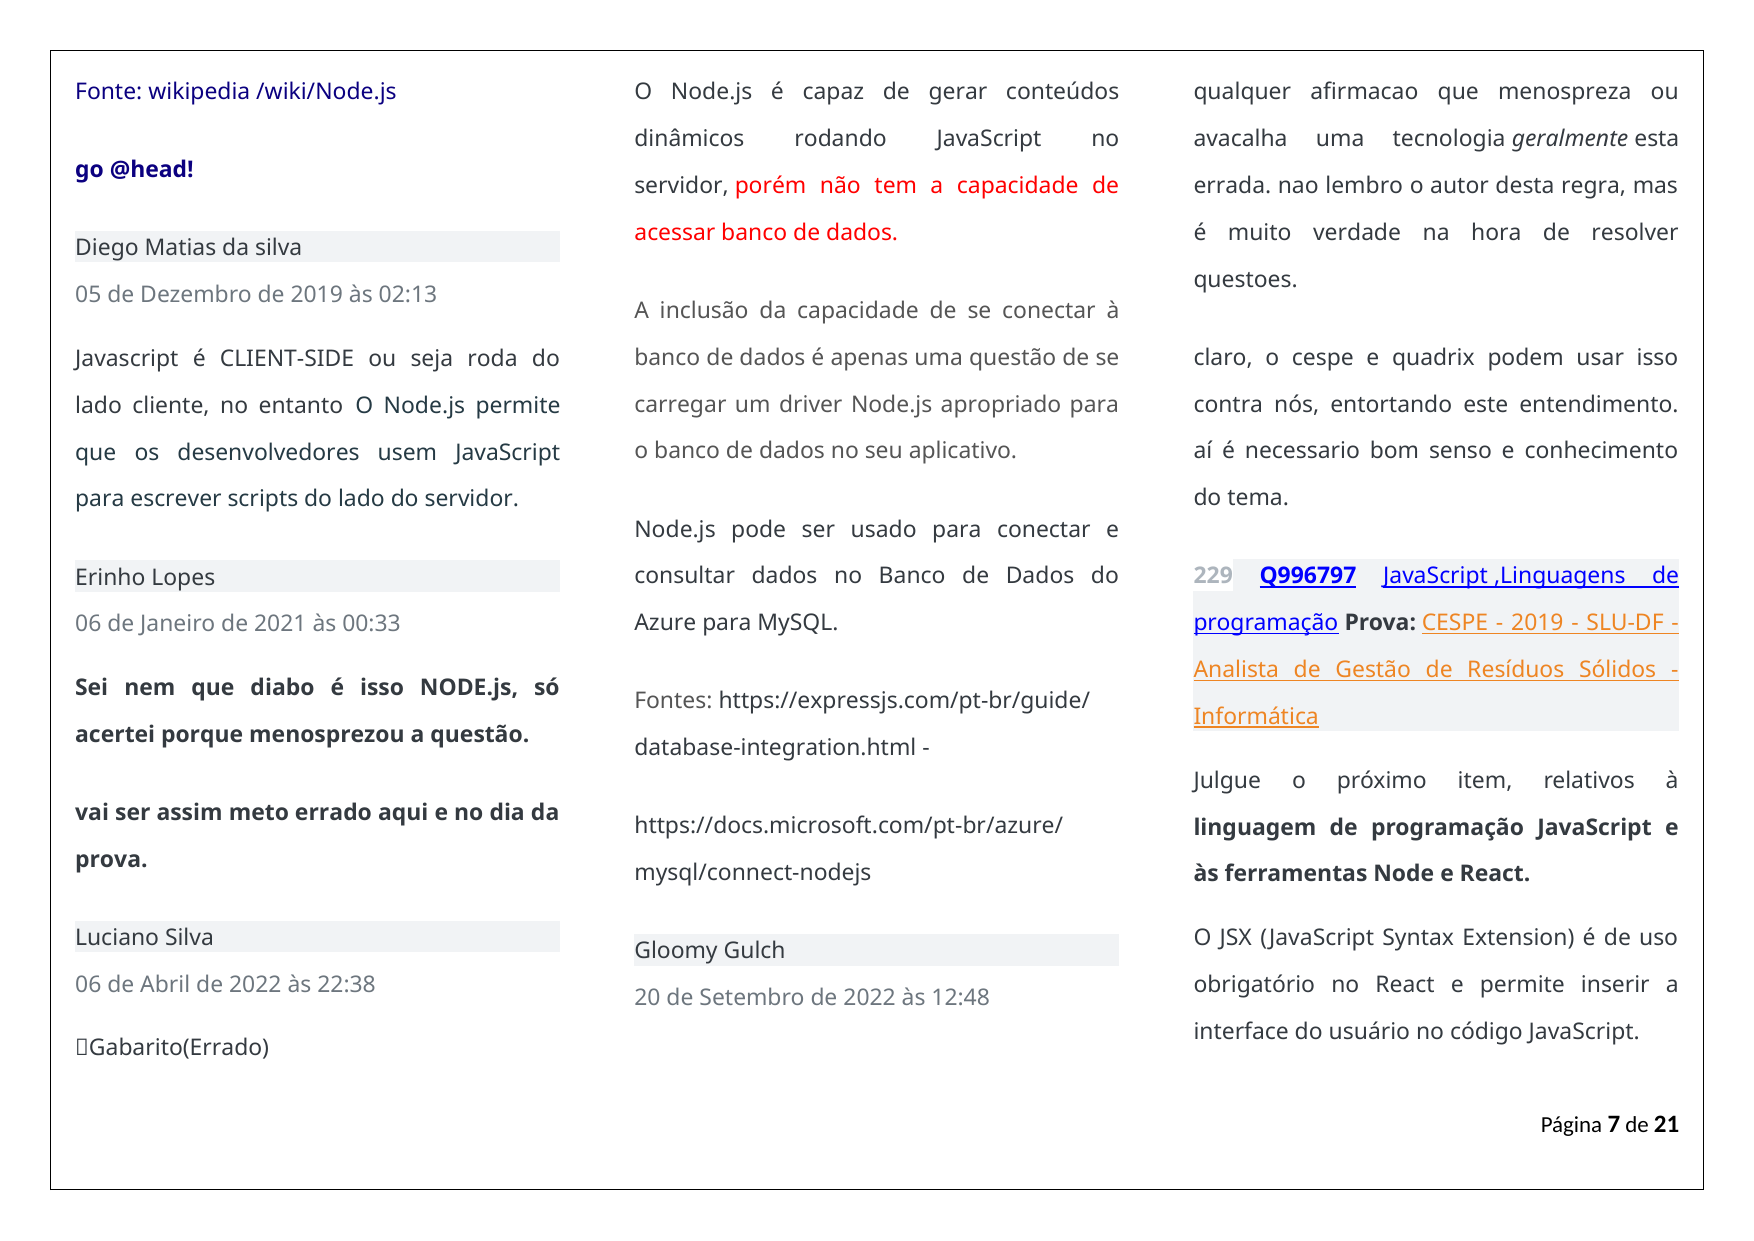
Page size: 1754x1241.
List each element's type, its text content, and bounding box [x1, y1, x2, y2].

text Node.js pode ser usado para conectar e consultar dados no Banco de Dados do Azure para MySQL. [634, 512, 1119, 637]
text Sei nem que diabo é isso NODE.js, só acertei porque menosprezou a questão. [75, 671, 560, 749]
text Erinho Lopes [75, 560, 560, 592]
text 06 de Abril de 2022 às 22:38 [75, 968, 560, 999]
text https://docs.microsoft.com/pt-br/azure/mysql/connect-nodejs [634, 809, 1119, 887]
text Javascript é CLIENT-SIDE ou seja roda do lado cliente, no entanto O Node.js permite que os desenvolvedores usem JavaScript para escrever scripts do lado do servidor. [75, 342, 560, 513]
text Fonte: wikipedia /wiki/Node.js [75, 75, 560, 106]
text qualquer afirmacao que menospreza ou avacalha uma tecnologia geralmente esta errada. nao lembro o autor desta regra, mas é muito verdade na hora de resolver questoes. [1193, 75, 1679, 294]
text ✅Gabarito(Errado) [75, 1031, 560, 1062]
text vai ser assim meto errado aqui e no dia da prova. [75, 796, 560, 874]
text 05 de Dezembro de 2019 às 02:13 [75, 278, 560, 309]
text 20 de Setembro de 2022 às 12:48 [634, 981, 1119, 1012]
text Luciano Silva [75, 921, 560, 952]
text A inclusão da capacidade de se conectar à banco de dados é apenas uma questão de se carregar um driver Node.js apropriado para o banco de dados no seu aplicativo. [634, 294, 1119, 466]
text Gloomy Gulch [634, 934, 1119, 966]
text 229 Q996797 JavaScript ,Linguagens de programação Prova: CESPE - 2019 - SLU-DF - Analista de Gestão de Resíduos Sólidos - Informática [1193, 559, 1679, 680]
text O Node.js é capaz de gerar conteúdos dinâmicos rodando JavaScript no servidor, porém não tem a capacidade de acessar banco de dados. [634, 75, 1119, 247]
text 229 Q996797 JavaScript ,Linguagens de programação Prova: CESPE - 2019 - SLU-DF - Analista de Gestão de Resíduos Sólidos - Informática [1193, 681, 1679, 731]
text Fontes: https://expressjs.com/pt-br/guide/database-integration.html - [634, 684, 1119, 762]
text go @head! [75, 153, 560, 184]
text O JSX (JavaScript Syntax Extension) é de uso obrigatório no React e permite inserir a interface do usuário no código JavaScript. [1193, 921, 1679, 1046]
text Diego Matias da silva [75, 231, 560, 262]
text claro, o cespe e quadrix podem usar isso contra nós, entortando este entendimento. aí é necessario bom senso e conhecimento do tema. [1193, 341, 1679, 512]
text 06 de Janeiro de 2021 às 00:33 [75, 607, 560, 638]
text Julgue o próximo item, relativos à linguagem de programação JavaScript e às ferramentas Node e React. [1193, 763, 1679, 888]
